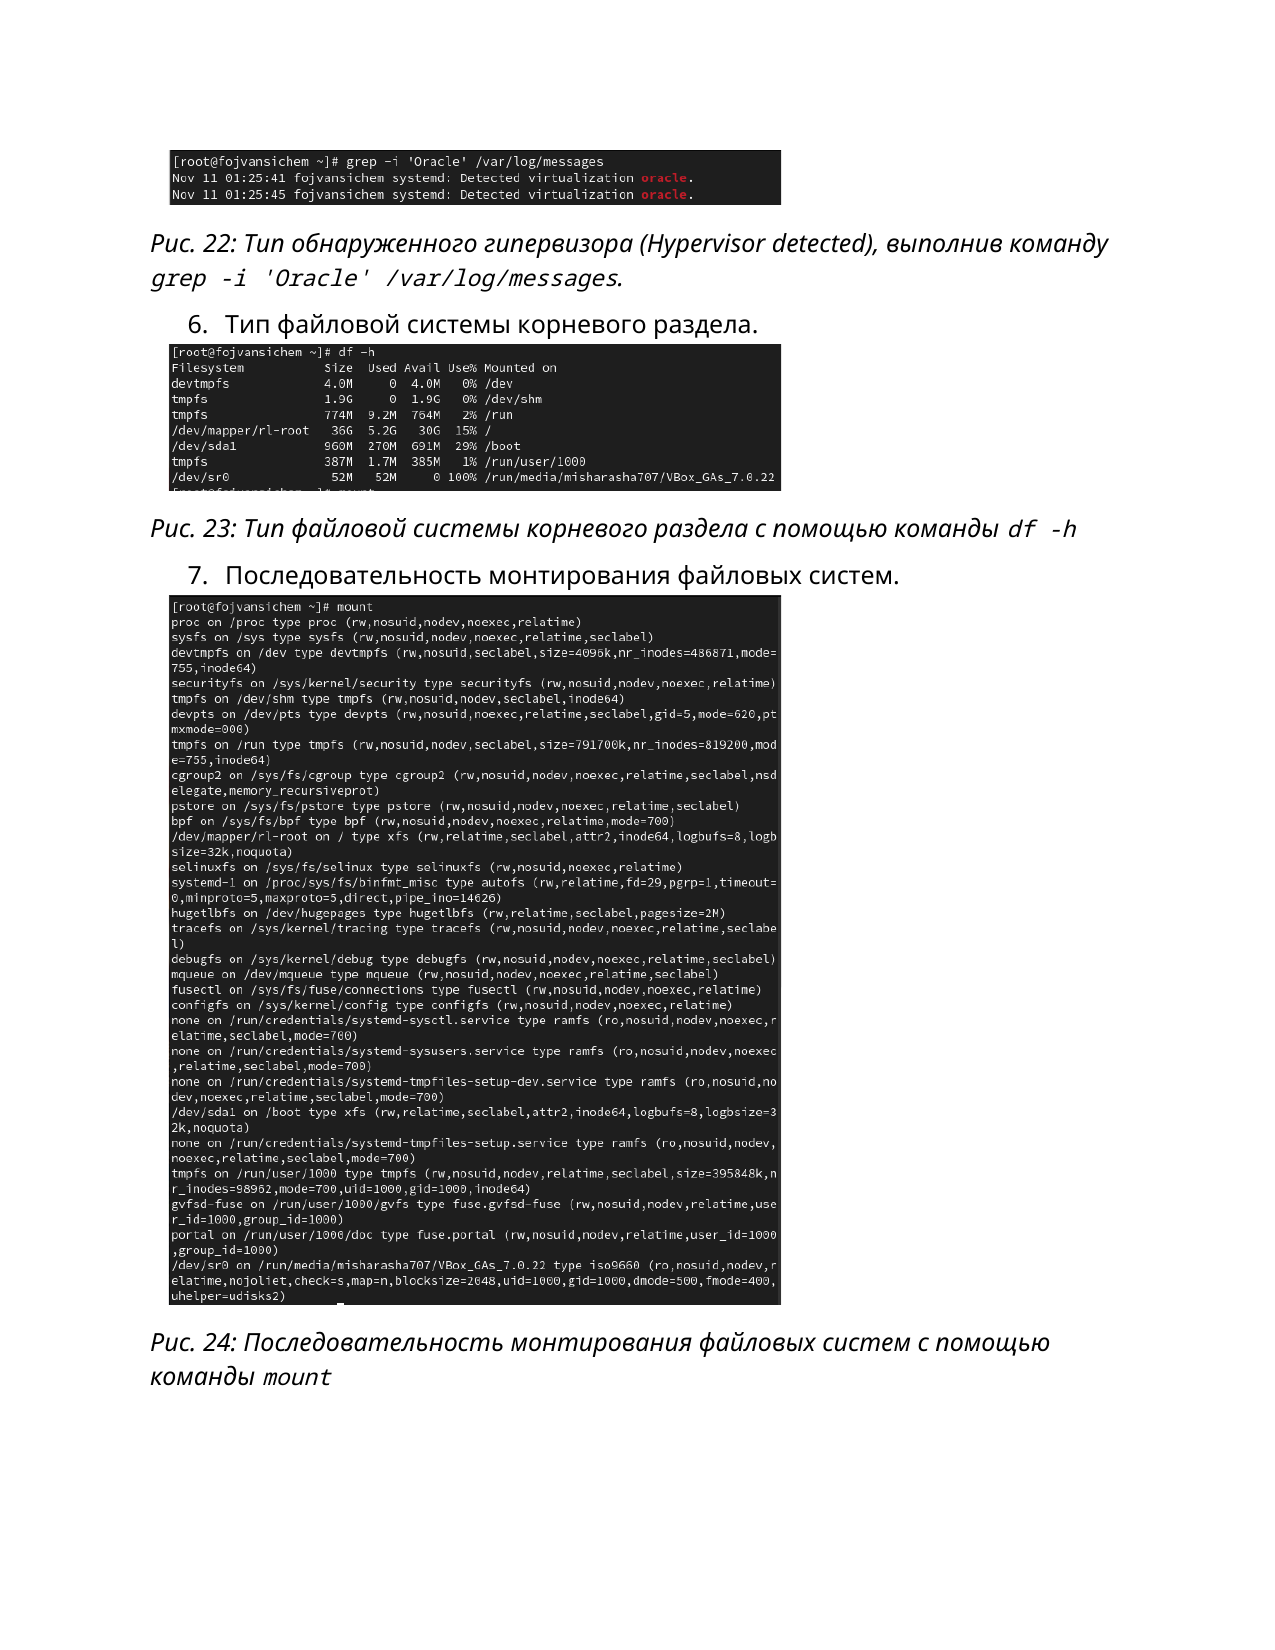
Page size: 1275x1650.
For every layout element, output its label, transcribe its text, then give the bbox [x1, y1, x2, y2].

text Рис. 23: Тип файловой системы корневого раздела с помощью команды df -h [150, 511, 1125, 545]
list Последовательность монтирования файловых систем. [187, 558, 1125, 592]
picture [168, 595, 782, 1305]
text Рис. 22: Тип обнаруженного гипервизора (Hypervisor detected), выполнив команду grep -i 'Oracle' /var/log/messages. [150, 226, 1125, 294]
text Рис. 24: Последовательность монтирования файловых систем с помощью команды mount [150, 1325, 1125, 1393]
picture [168, 344, 782, 491]
picture [168, 150, 782, 205]
list Тип файловой системы корневого раздела. [187, 306, 1125, 340]
